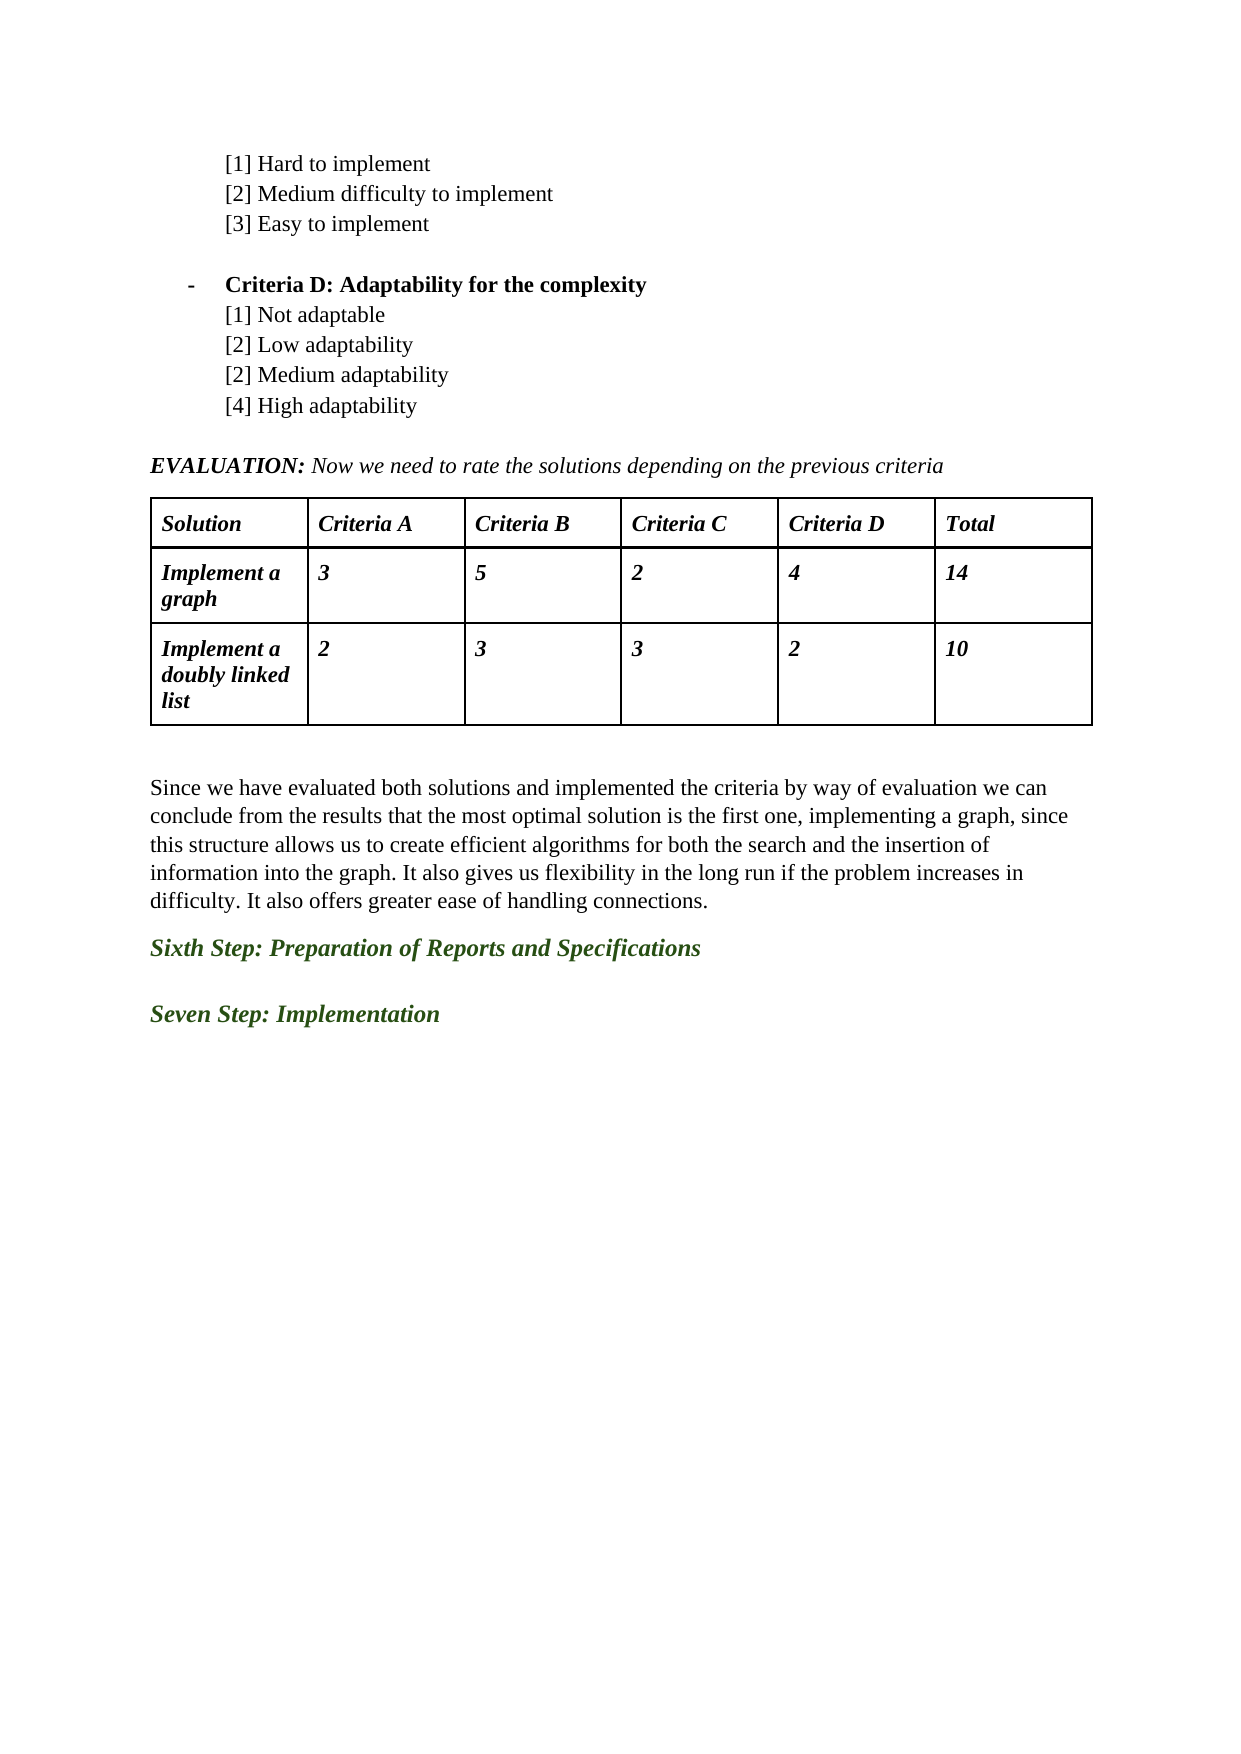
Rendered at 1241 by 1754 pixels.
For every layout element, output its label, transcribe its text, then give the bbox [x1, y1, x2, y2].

table_cell 5 [466, 549, 620, 622]
table_cell 3 [622, 624, 777, 724]
table_cell 2 [779, 624, 934, 724]
table_header Criteria D [779, 499, 934, 546]
table_cell 14 [936, 549, 1091, 622]
table_cell 2 [622, 549, 777, 622]
text EVALUATION: Now we need to rate the solutions depending on the previous criteria [150, 452, 1090, 478]
table_cell Implement a graph [152, 549, 307, 622]
text Seven Step: Implementation [150, 999, 1090, 1027]
table_header Criteria C [622, 499, 777, 546]
table_header Total [936, 499, 1091, 546]
table_header Criteria A [309, 499, 464, 546]
table_header Solution [152, 499, 307, 546]
table_cell 4 [779, 549, 934, 622]
table_cell 10 [936, 624, 1091, 724]
text [2] Medium difficulty to implement [225, 180, 1090, 207]
text [3] Easy to implement [225, 210, 1090, 237]
text Sixth Step: Preparation of Reports and Specifications [150, 933, 1090, 961]
list Criteria D: Adaptability for the complexity [187, 271, 1090, 297]
table_cell Implement a doubly linked list [152, 624, 307, 724]
table_cell 3 [466, 624, 620, 724]
text Since we have evaluated both solutions and implemented the criteria by way of evaluation we can conclude from the results that the most optimal solution is the first one, implementing a graph, since this structure allows us to create efficient algorithms for both the search and the insertion of information into the graph. It also gives us flexibility in the long run if the problem increases in difficulty. It also offers greater ease of handling connections. [150, 774, 1090, 914]
table_cell 2 [309, 624, 464, 724]
text [1] Hard to implement [225, 150, 1090, 176]
table_cell 3 [309, 549, 464, 622]
table_header Criteria B [466, 499, 620, 546]
text [2] Medium adaptability [225, 361, 1090, 388]
text [1] Not adaptable [225, 301, 1090, 327]
text [4] High adaptability [225, 392, 1090, 418]
text [2] Low adaptability [225, 331, 1090, 358]
